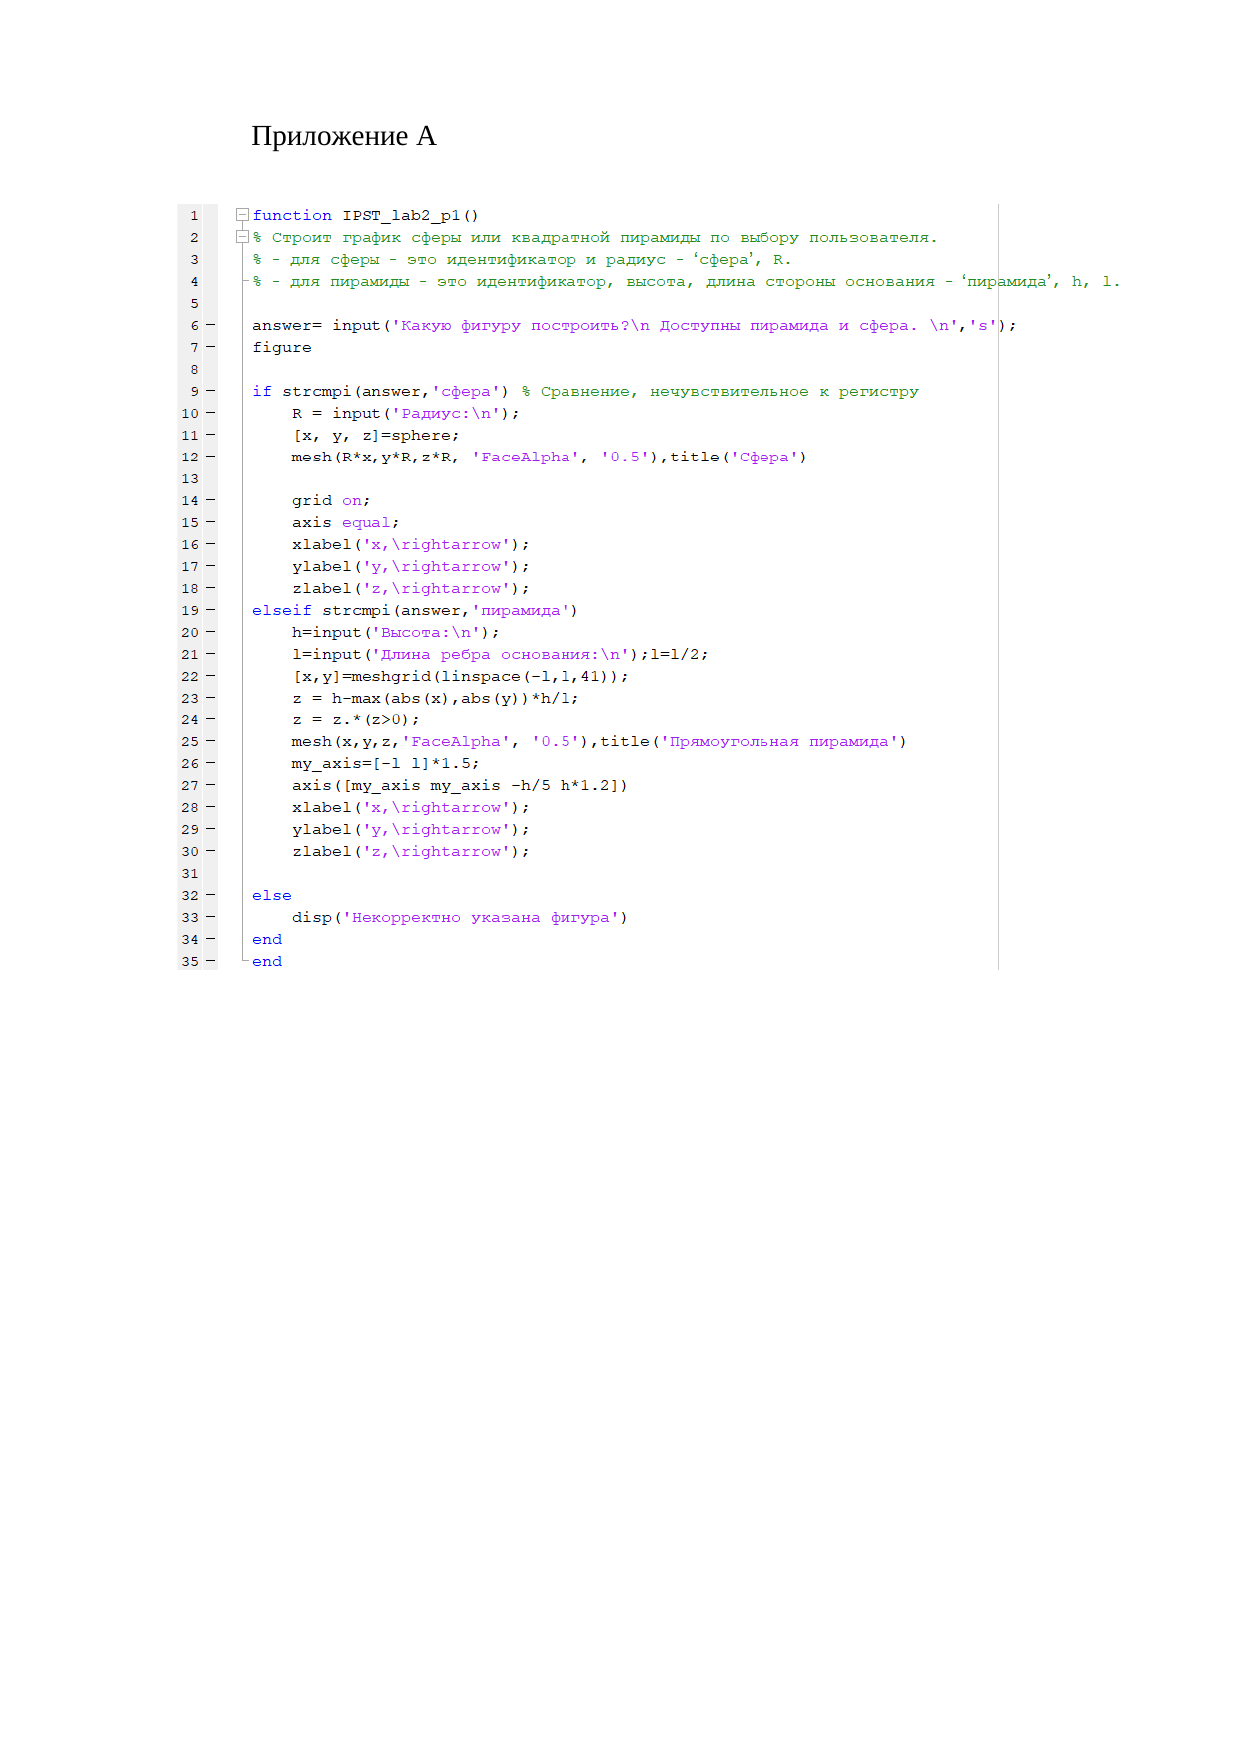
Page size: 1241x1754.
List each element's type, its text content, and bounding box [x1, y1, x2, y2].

subtitle Приложение А [177, 118, 1152, 152]
picture [177, 204, 1152, 970]
